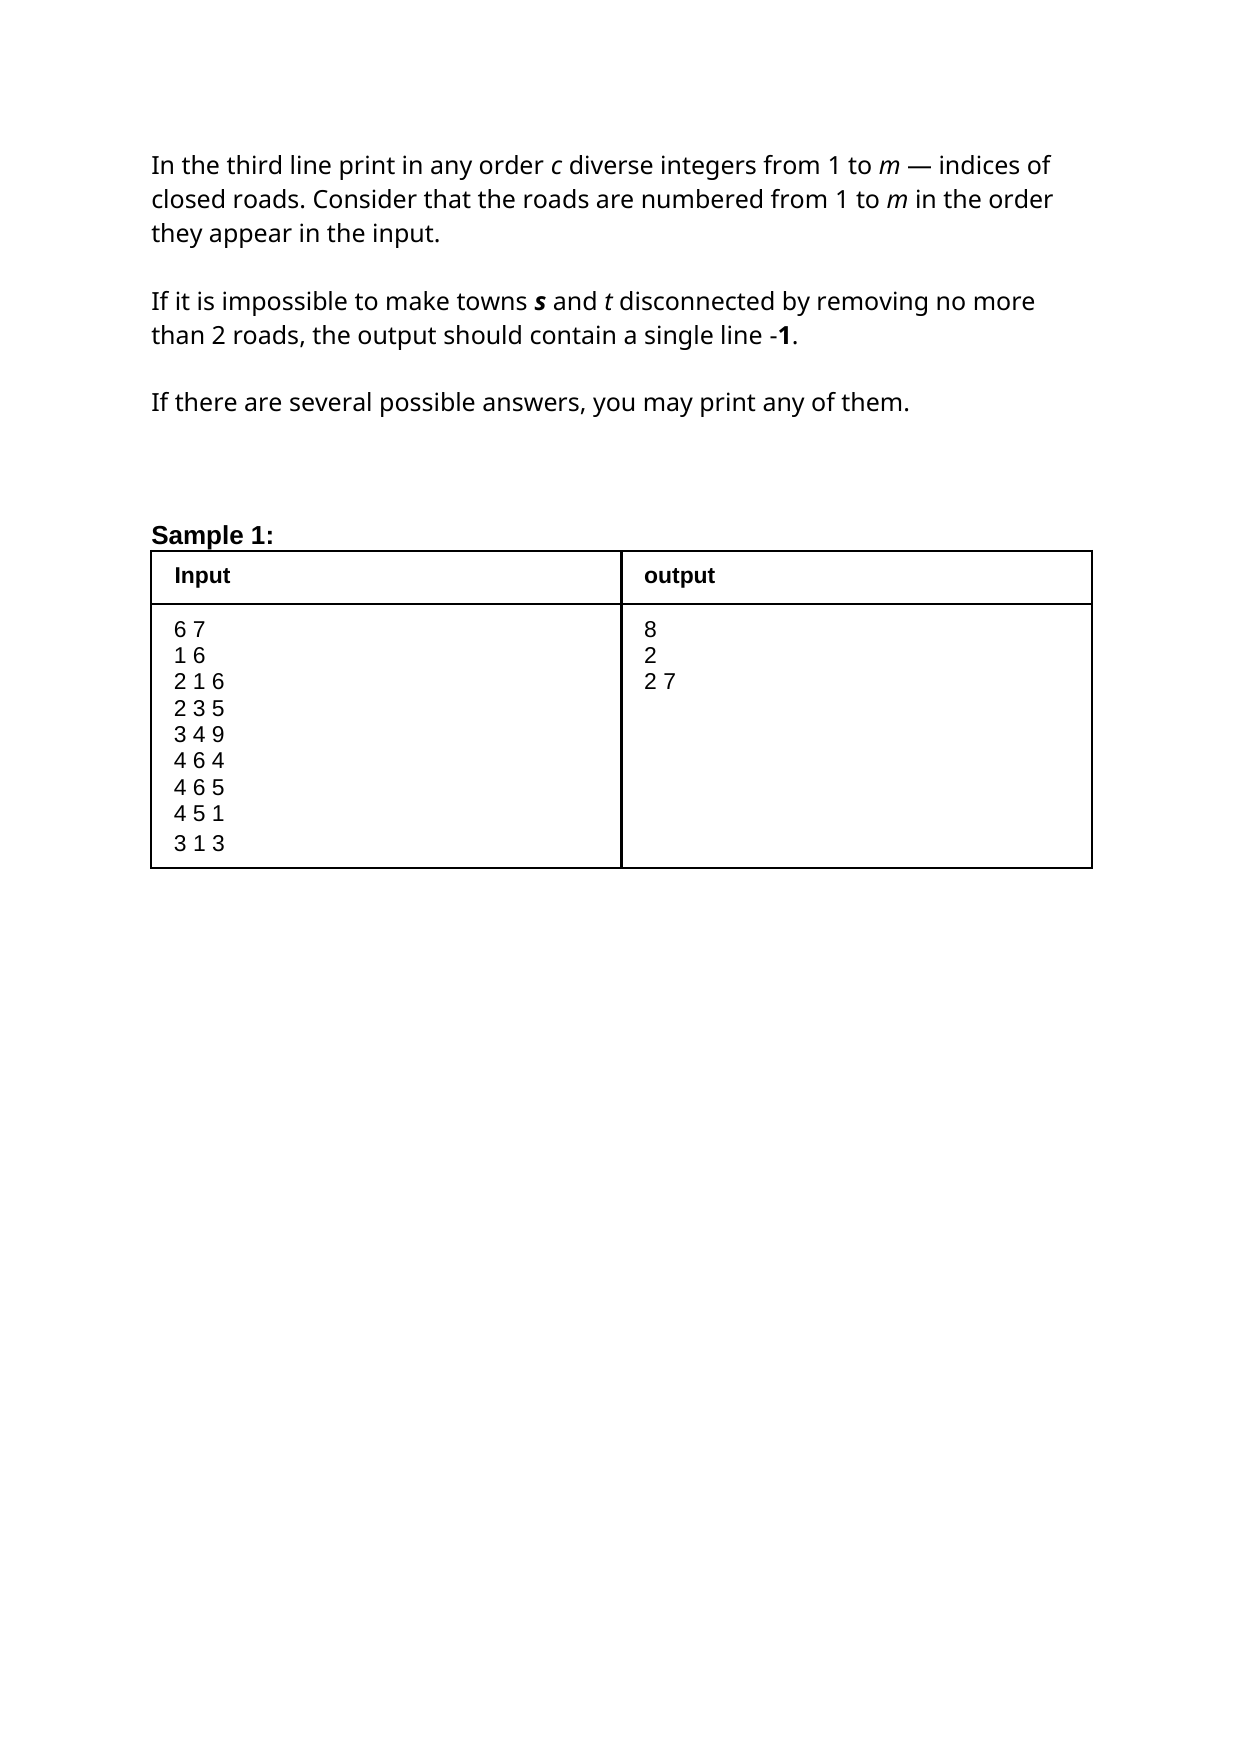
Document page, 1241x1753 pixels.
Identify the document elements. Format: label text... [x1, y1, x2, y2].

text If it is impossible to make towns s and t disconnected by removing no more than 2 roads, the output should contain a single line -1. [151, 283, 1096, 351]
text In the third line print in any order c diverse integers from 1 to m — indices of closed roads. Consider that the roads are numbered from 1 to m in the order they appear in the input. [151, 148, 1096, 250]
text Sample 1: [151, 520, 1096, 550]
table_cell 8 2 2 7 [623, 605, 1091, 867]
table_header output [623, 552, 1091, 603]
table_header Input [152, 552, 620, 603]
text If there are several possible answers, you may print any of them. [151, 385, 1096, 419]
table_cell 6 7 1 6 2 1 6 2 3 5 3 4 9 4 6 4 4 6 5 4 5 1 3 1 3 [152, 605, 620, 867]
